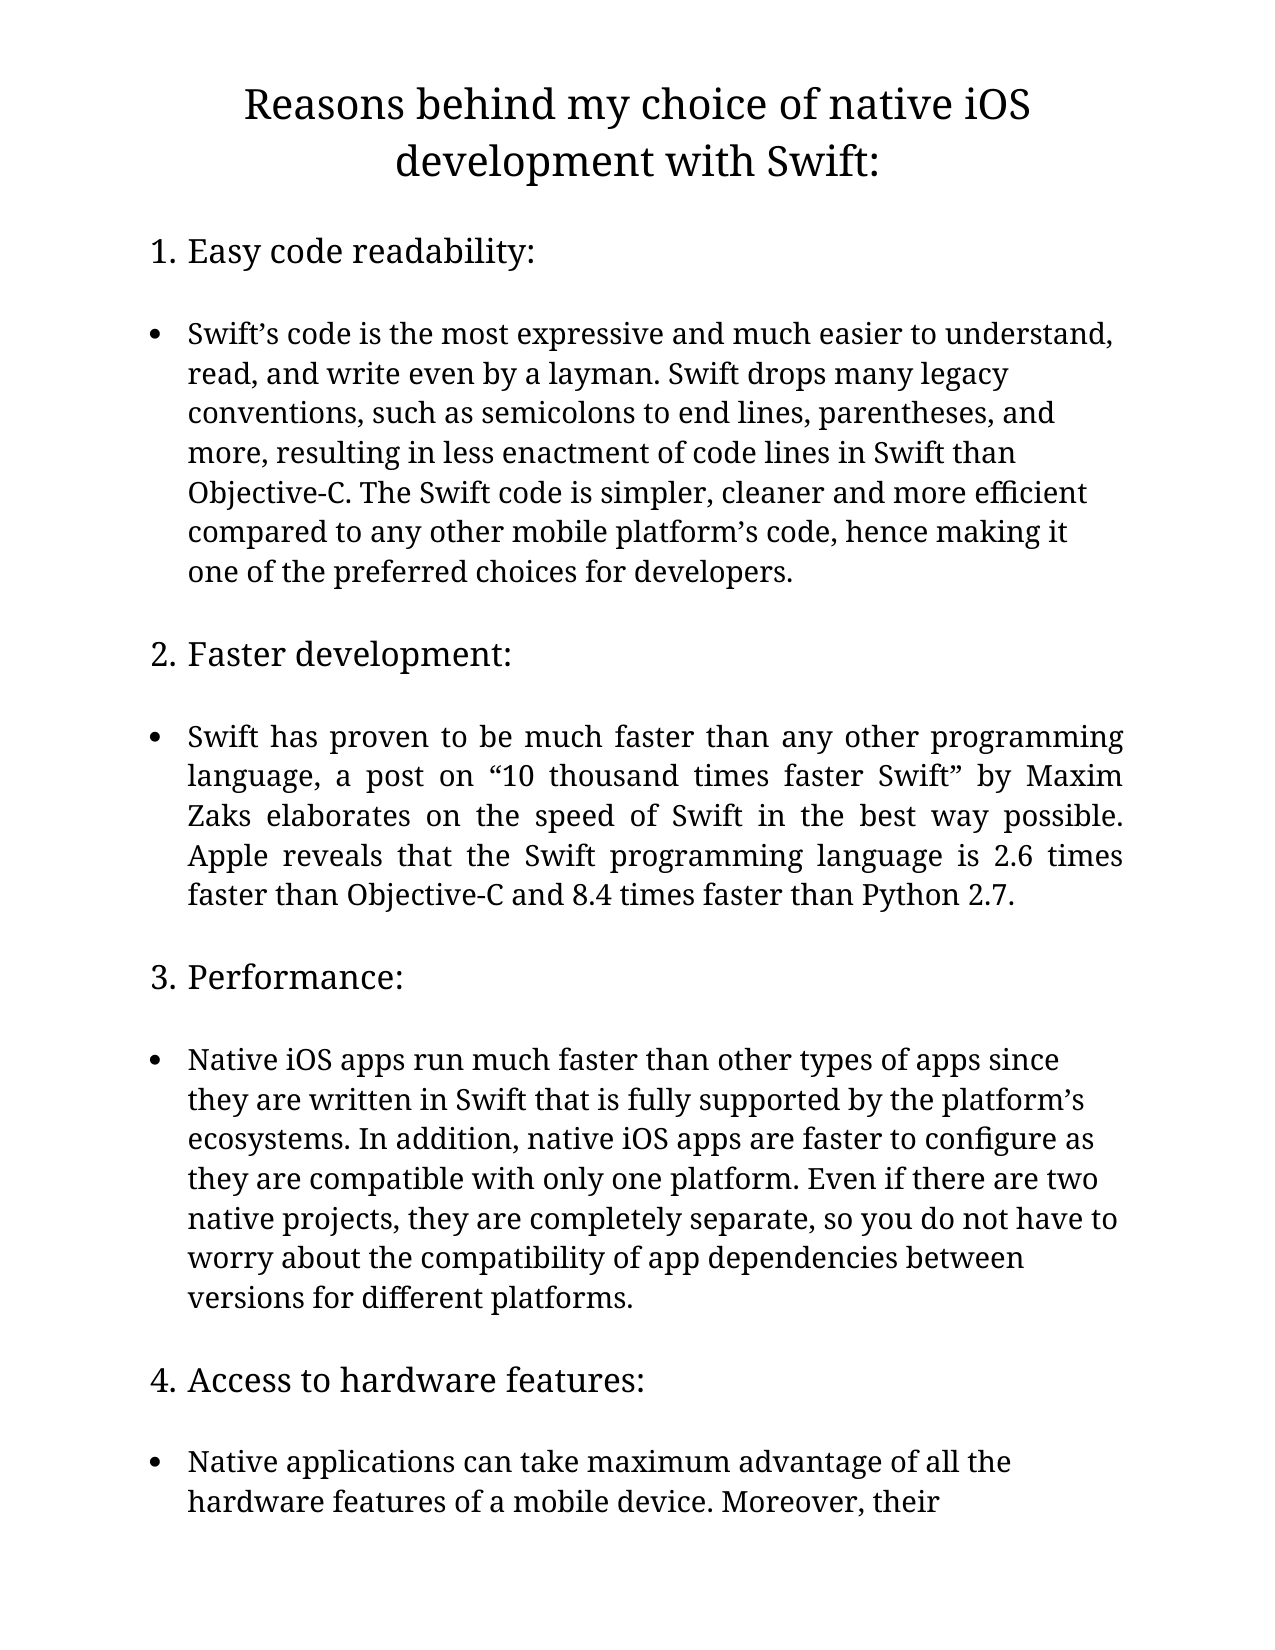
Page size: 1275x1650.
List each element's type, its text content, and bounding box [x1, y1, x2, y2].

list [150, 1442, 1125, 1521]
list Faster development: [150, 631, 1125, 676]
list Swift has proven to be much faster than any other programming language, a post on “10 thousand times faster Swift” by Maxim Zaks elaborates on the speed of Swift in the best way possible. Apple reveals that the Swift programming language is 2.6 times faster than Objective-C and 8.4 times faster than Python 2.7. [150, 716, 1125, 914]
list Native iOS apps run much faster than other types of apps since they are written in Swift that is fully supported by the platform’s ecosystems. In addition, native iOS apps are faster to configure as they are compatible with only one platform. Even if there are two native projects, they are completely separate, so you do not have to worry about the compatibility of app dependencies between versions for different platforms. [150, 1039, 1125, 1317]
list Access to hardware features: [150, 1357, 1125, 1402]
list Easy code readability: [150, 228, 1125, 274]
list Performance: [150, 954, 1125, 999]
list Swift’s code is the most expressive and much easier to understand, read, and write even by a layman. Swift drops many legacy conventions, such as semicolons to end lines, parentheses, and more, resulting in less enactment of code lines in Swift than Objective-C. The Swift code is simpler, cleaner and more efficient compared to any other mobile platform’s code, hence making it one of the preferred choices for developers. [150, 313, 1125, 591]
text Reasons behind my choice of native iOS development with Swift: [150, 75, 1125, 188]
